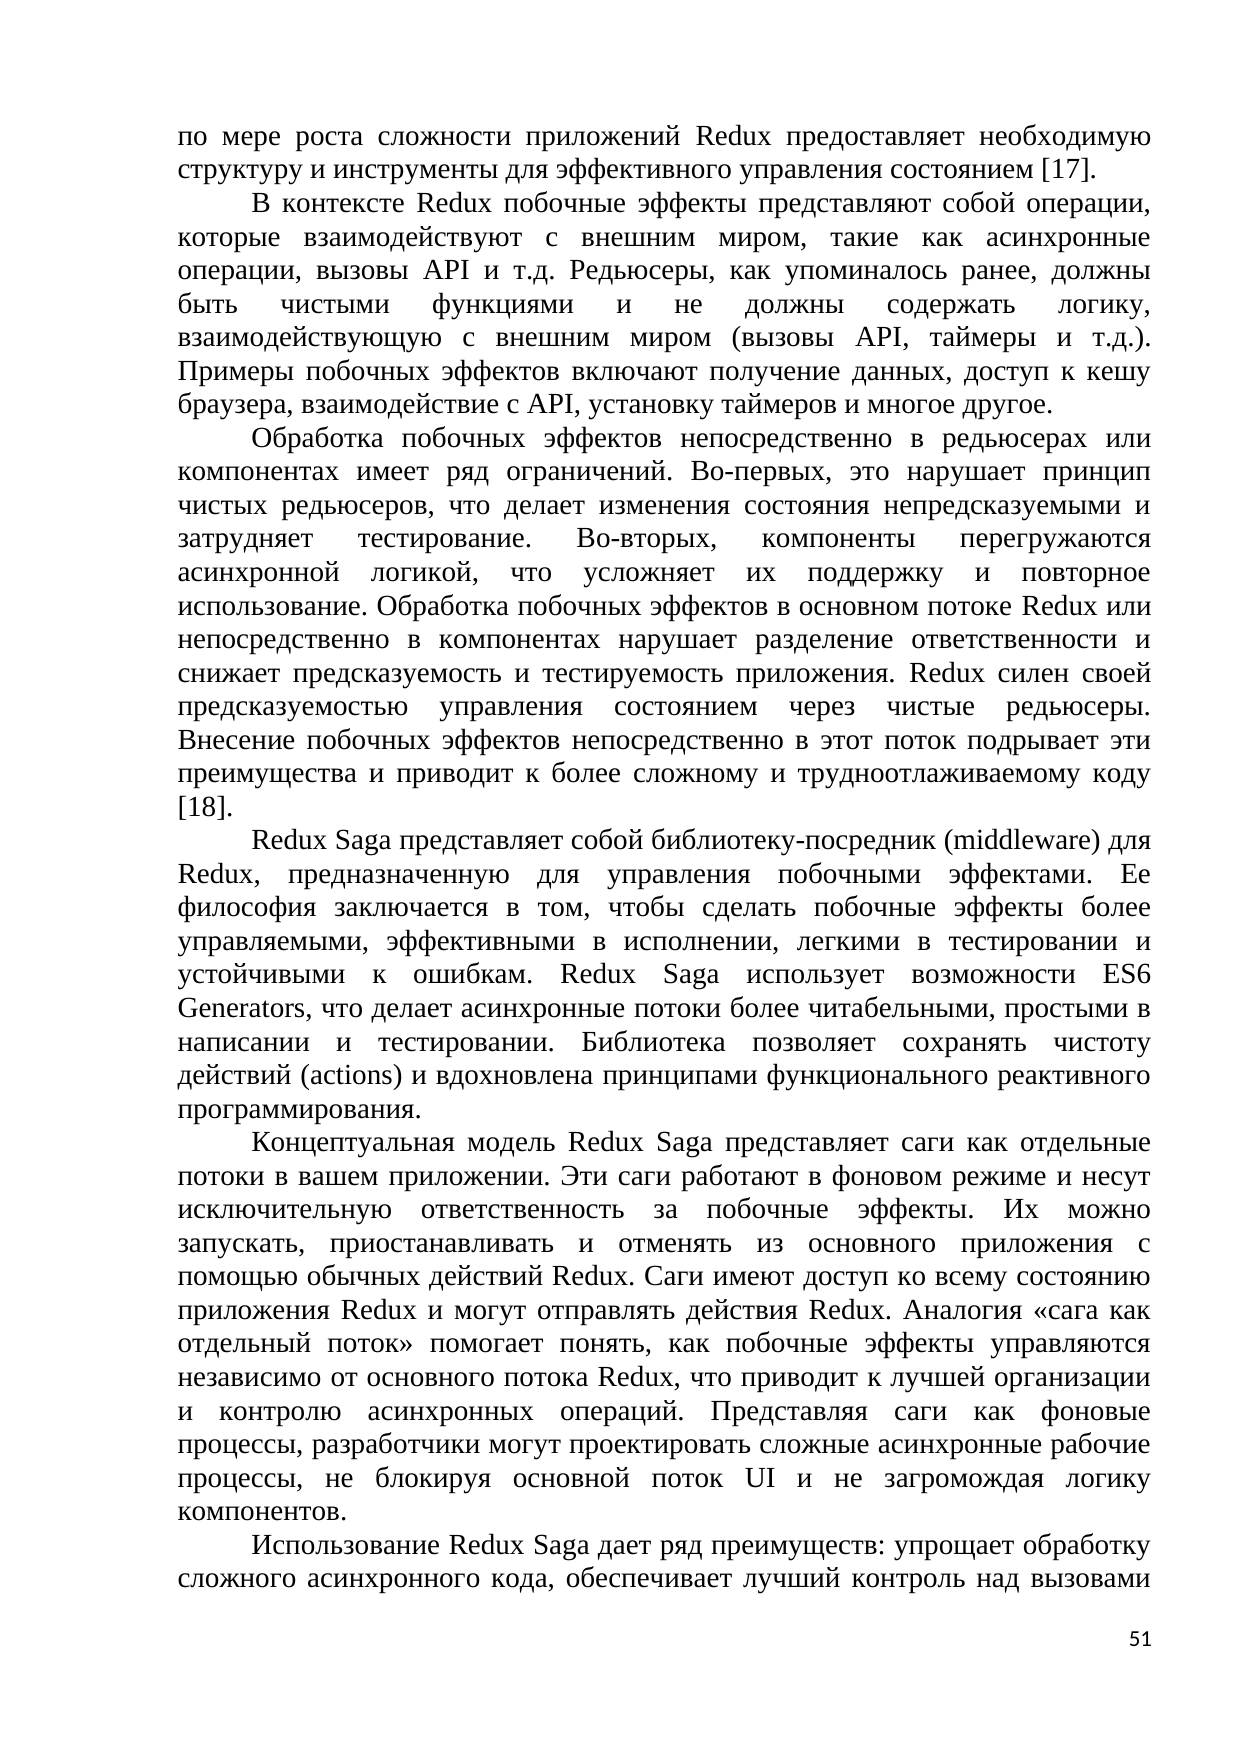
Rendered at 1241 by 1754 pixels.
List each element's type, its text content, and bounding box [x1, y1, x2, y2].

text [177, 118, 1152, 185]
text В контексте Redux побочные эффекты представляют собой операции, которые взаимодействуют с внешним миром, такие как асинхронные операции, вызовы API и т.д. Редьюсеры, как упоминалось ранее, должны быть чистыми функциями и не должны содержать логику, взаимодействующую с внешним миром (вызовы API, таймеры и т.д.). Примеры побочных эффектов включают получение данных, доступ к кешу браузера, взаимодействие с API, установку таймеров и многое другое. [177, 185, 1152, 420]
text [177, 1527, 1152, 1594]
text Концептуальная модель Redux Saga представляет саги как отдельные потоки в вашем приложении. Эти саги работают в фоновом режиме и несут исключительную ответственность за побочные эффекты. Их можно запускать, приостанавливать и отменять из основного приложения с помощью обычных действий Redux. Саги имеют доступ ко всему состоянию приложения Redux и могут отправлять действия Redux. Аналогия «сага как отдельный поток» помогает понять, как побочные эффекты управляются независимо от основного потока Redux, что приводит к лучшей организации и контролю асинхронных операций. Представляя саги как фоновые процессы, разработчики могут проектировать сложные асинхронные рабочие процессы, не блокируя основной поток UI и не загромождая логику компонентов. [177, 1124, 1152, 1527]
text Redux Saga представляет собой библиотеку-посредник (middleware) для Redux, предназначенную для управления побочными эффектами. Ее философия заключается в том, чтобы сделать побочные эффекты более управляемыми, эффективными в исполнении, легкими в тестировании и устойчивыми к ошибкам. Redux Saga использует возможности ES6 Generators, что делает асинхронные потоки более читабельными, простыми в написании и тестировании. Библиотека позволяет сохранять чистоту действий (actions) и вдохновлена принципами функционального реактивного программирования. [177, 822, 1152, 1124]
text Обработка побочных эффектов непосредственно в редьюсерах или компонентах имеет ряд ограничений. Во-первых, это нарушает принцип чистых редьюсеров, что делает изменения состояния непредсказуемыми и затрудняет тестирование. Во-вторых, компоненты перегружаются асинхронной логикой, что усложняет их поддержку и повторное использование. Обработка побочных эффектов в основном потоке Redux или непосредственно в компонентах нарушает разделение ответственности и снижает предсказуемость и тестируемость приложения. Redux силен своей предсказуемостью управления состоянием через чистые редьюсеры. Внесение побочных эффектов непосредственно в этот поток подрывает эти преимущества и приводит к более сложному и трудноотлаживаемому коду [18]. [177, 420, 1152, 822]
